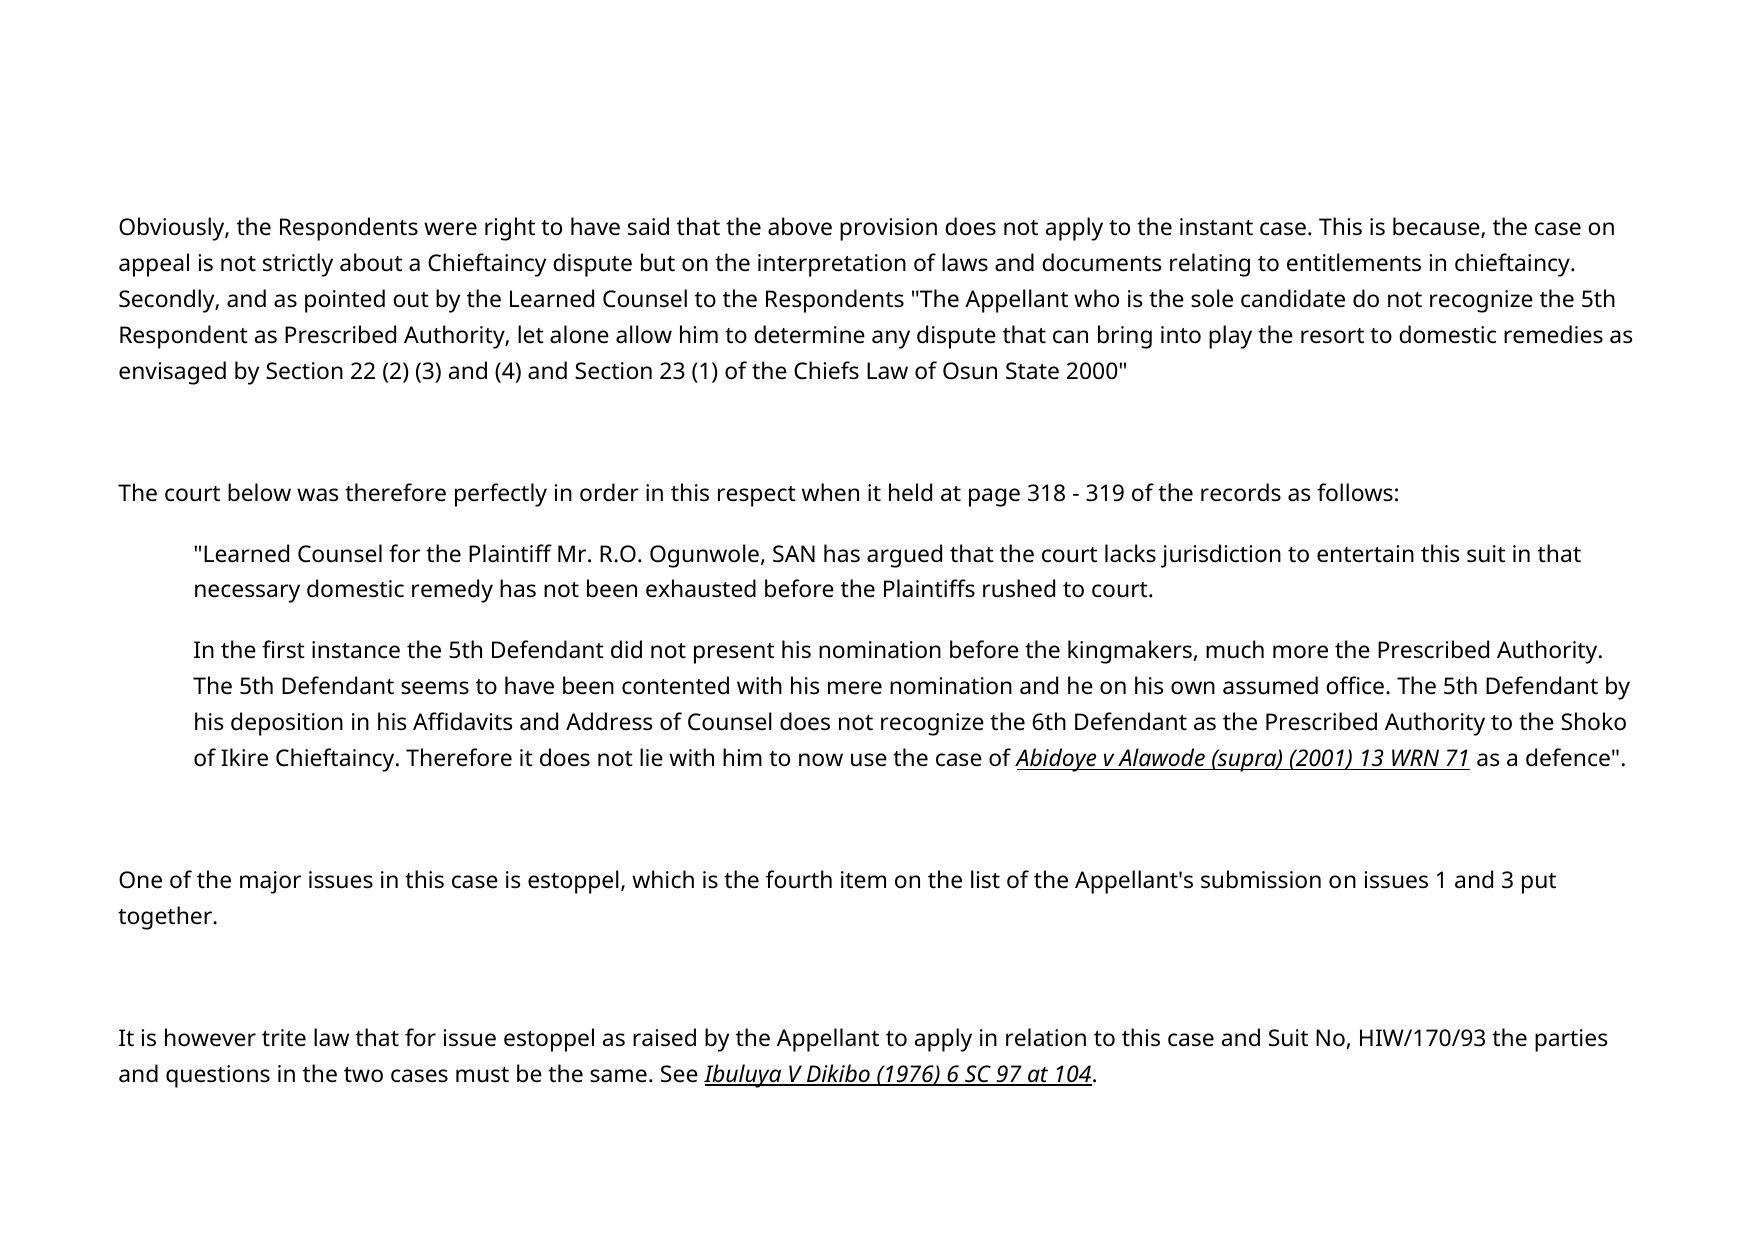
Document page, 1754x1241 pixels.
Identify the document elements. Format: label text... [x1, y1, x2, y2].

text Obviously, the Respondents were right to have said that the above provision does not apply to the instant case. This is because, the case on appeal is not strictly about a Chieftaincy dispute but on the interpretation of laws and documents relating to entitlements in chieftaincy. Secondly, and as pointed out by the Learned Counsel to the Respondents "The Appellant who is the sole candidate do not recognize the 5th Respondent as Prescribed Authority, let alone allow him to determine any dispute that can bring into play the resort to domestic remedies as envisaged by Section 22 (2) (3) and (4) and Section 23 (1) of the Chiefs Law of Osun State 2000" [118, 211, 1636, 386]
text In the first instance the 5th Defendant did not present his nomination before the kingmakers, much more the Prescribed Authority. The 5th Defendant seems to have been contented with his mere nomination and he on his own assumed office. The 5th Defendant by his deposition in his Affidavits and Address of Counsel does not recognize the 6th Defendant as the Prescribed Authority to the Shoko of Ikire Chieftaincy. Therefore it does not lie with him to now use the case of Abidoye v Alawode (supra) (2001) 13 WRN 71 as a defence". [193, 634, 1636, 773]
text The court below was therefore perfectly in order in this respect when it held at page 318 - 319 of the records as follows: [118, 477, 1636, 508]
text "Learned Counsel for the Plaintiff Mr. R.O. Ogunwole, SAN has argued that the court lacks jurisdiction to entertain this suit in that necessary domestic remedy has not been exhausted before the Plaintiffs rushed to court. [193, 537, 1636, 605]
text One of the major issues in this case is estoppel, which is the fourth item on the list of the Appellant's submission on issues 1 and 3 put together. [118, 864, 1636, 931]
text It is however trite law that for issue estoppel as raised by the Appellant to apply in relation to this case and Suit No, HIW/170/93 the parties and questions in the two cases must be the same. See Ibuluya V Dikibo (1976) 6 SC 97 at 104. [118, 1022, 1636, 1089]
